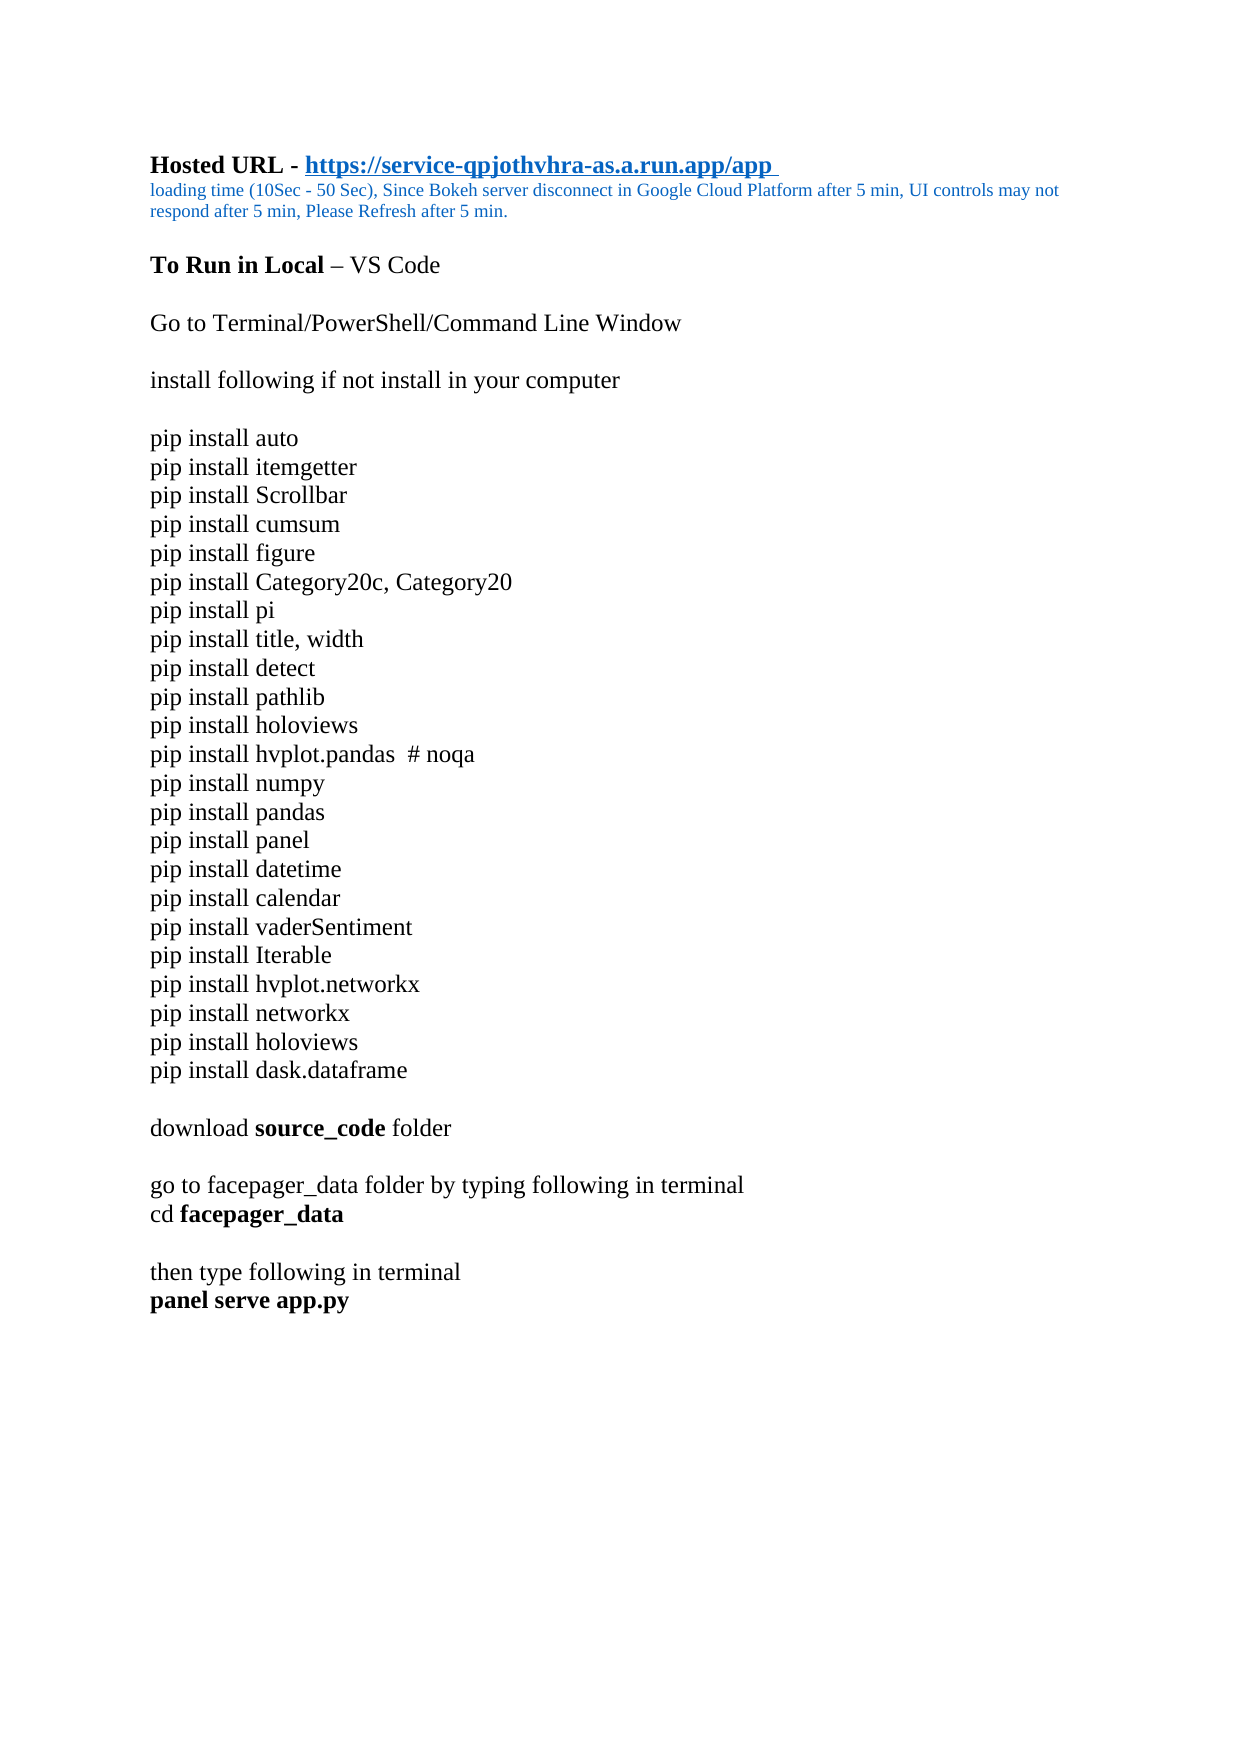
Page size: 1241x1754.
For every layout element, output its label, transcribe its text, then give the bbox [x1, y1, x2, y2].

text pip install datetime [150, 854, 1090, 883]
text Hosted URL - https://service-qpjothvhra-as.a.run.app/app [150, 150, 1090, 179]
text pip install Iterable [150, 941, 1090, 969]
text loading time (10Sec - 50 Sec), Since Bokeh server disconnect in Google Cloud Platform after 5 min, UI controls may not respond after 5 min, Please Refresh after 5 min. [150, 179, 1090, 222]
text go to facepager_data folder by typing following in terminal [150, 1171, 1090, 1199]
text pip install holoviews [150, 711, 1090, 739]
text Go to Terminal/PowerShell/Command Line Window [150, 308, 1090, 337]
text download source_code folder [150, 1113, 1090, 1142]
text pip install Category20c, Category20 [150, 567, 1090, 596]
text pip install pathlib [150, 682, 1090, 711]
text pip install panel [150, 826, 1090, 854]
text pip install cumsum [150, 509, 1090, 538]
text pip install detect [150, 653, 1090, 682]
text install following if not install in your computer [150, 366, 1090, 394]
text pip install Scrollbar [150, 481, 1090, 509]
text pip install holoviews [150, 1027, 1090, 1056]
text pip install vaderSentiment [150, 912, 1090, 941]
text panel serve app.py [150, 1286, 1090, 1314]
text pip install calendar [150, 883, 1090, 912]
text pip install hvplot.networkx [150, 969, 1090, 998]
text pip install auto [150, 423, 1090, 452]
text pip install dask.dataframe [150, 1056, 1090, 1084]
text then type following in terminal [150, 1257, 1090, 1286]
text pip install numpy [150, 768, 1090, 797]
text pip install itemgetter [150, 452, 1090, 481]
text pip install figure [150, 538, 1090, 567]
text pip install pandas [150, 797, 1090, 826]
text pip install title, width [150, 624, 1090, 653]
text To Run in Local – VS Code [150, 251, 1090, 279]
text pip install hvplot.pandas # noqa [150, 739, 1090, 768]
text cd facepager_data [150, 1199, 1090, 1228]
text pip install pi [150, 596, 1090, 624]
text pip install networkx [150, 998, 1090, 1027]
